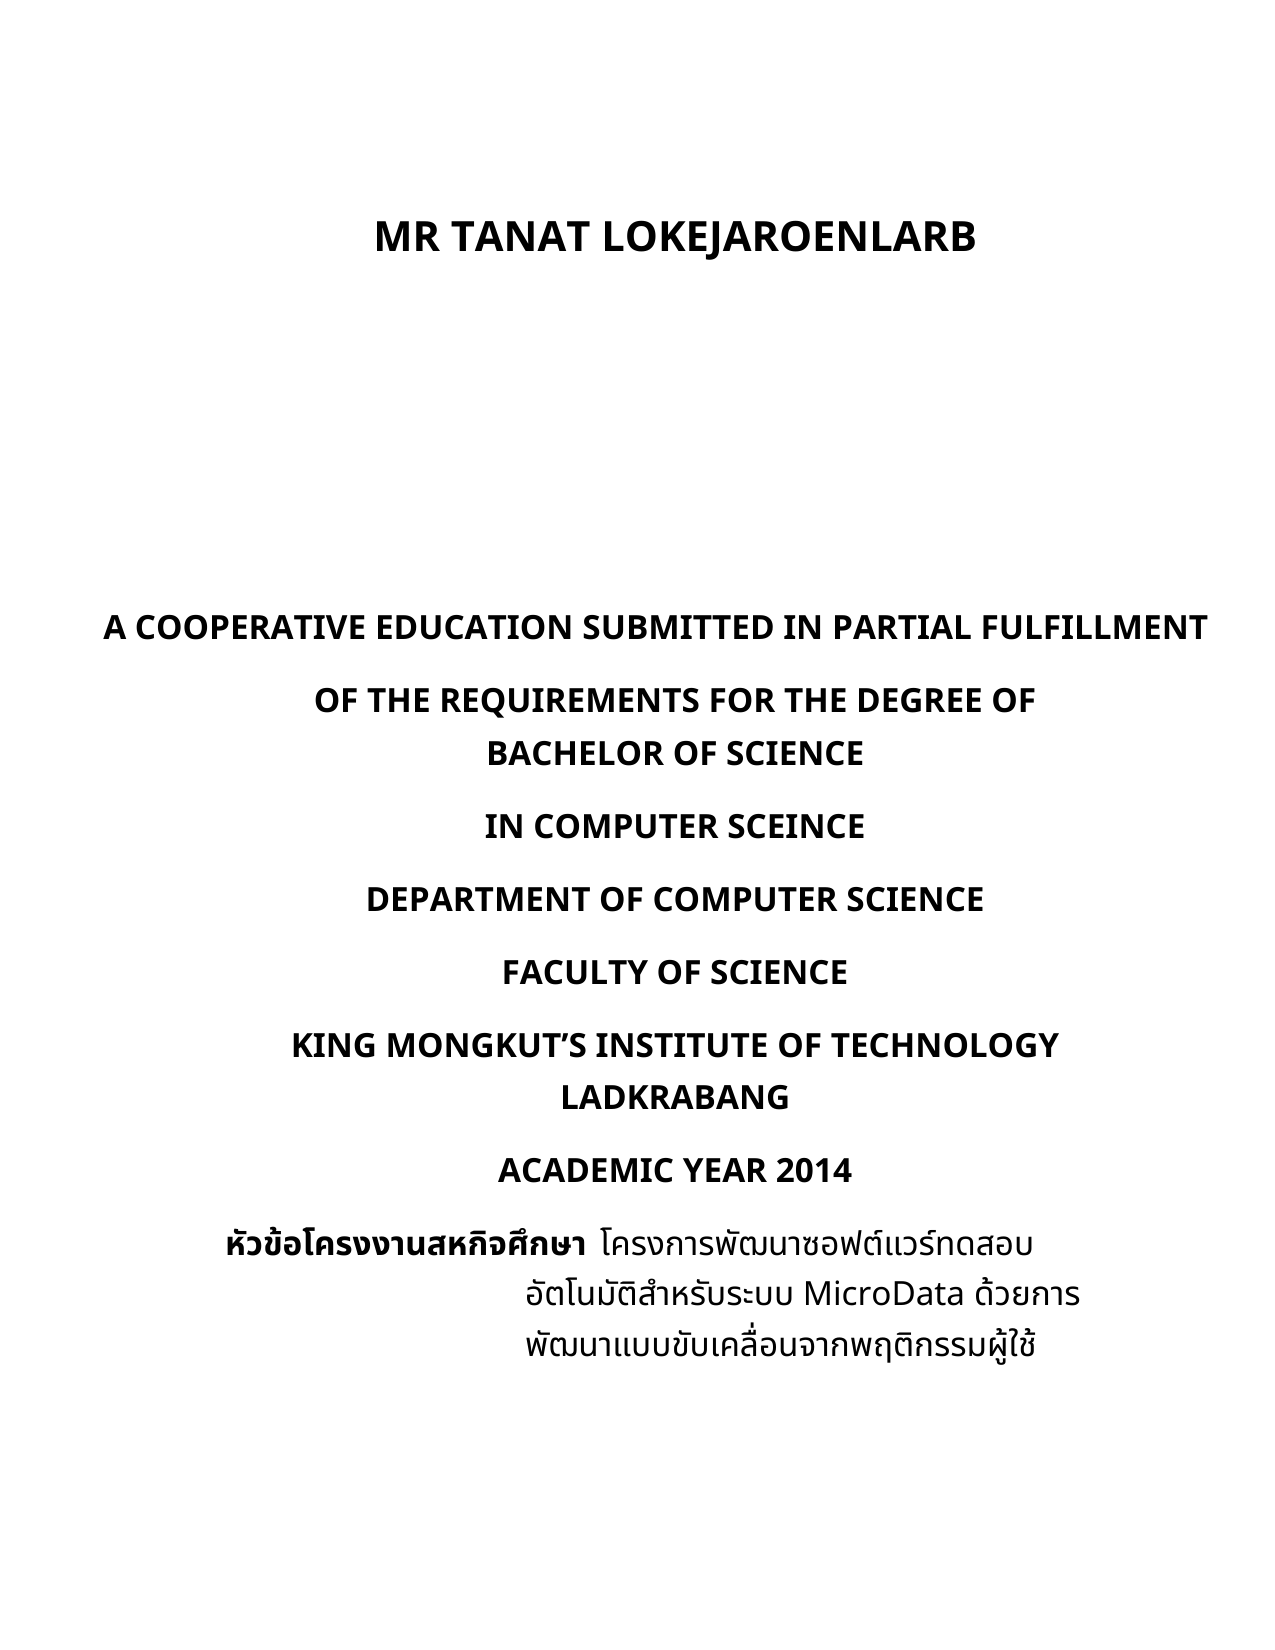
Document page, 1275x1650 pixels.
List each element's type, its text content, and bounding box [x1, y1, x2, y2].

text หัวข้อโครงงานสหกิจศึกษา โครงการพัฒนาซอฟต์แวร์ทดสอบอัตโนมัติสำหรับระบบ MicroData ด้วยการพัฒนาแบบขับเคลื่อนจากพฤติกรรมผู้ใช้ [225, 1220, 1125, 1371]
text FACULTY OF SCIENCE [225, 948, 1125, 994]
text OF THE REQUIREMENTS FOR THE DEGREE OF BACHELOR OF SCIENCE [225, 677, 1125, 775]
text IN COMPUTER SCEINCE [225, 802, 1125, 848]
text KING MONGKUT’S INSTITUTE OF TECHNOLOGY LADKRABANG [225, 1021, 1125, 1119]
text DEPARTMENT OF COMPUTER SCIENCE [225, 875, 1125, 921]
text ACADEMIC YEAR 2014 [225, 1147, 1125, 1192]
text A COOPERATIVE EDUCATION SUBMITTED IN PARTIAL FULFILLMENT [62, 604, 1249, 649]
text MR TANAT LOKEJAROENLARB [225, 207, 1125, 263]
